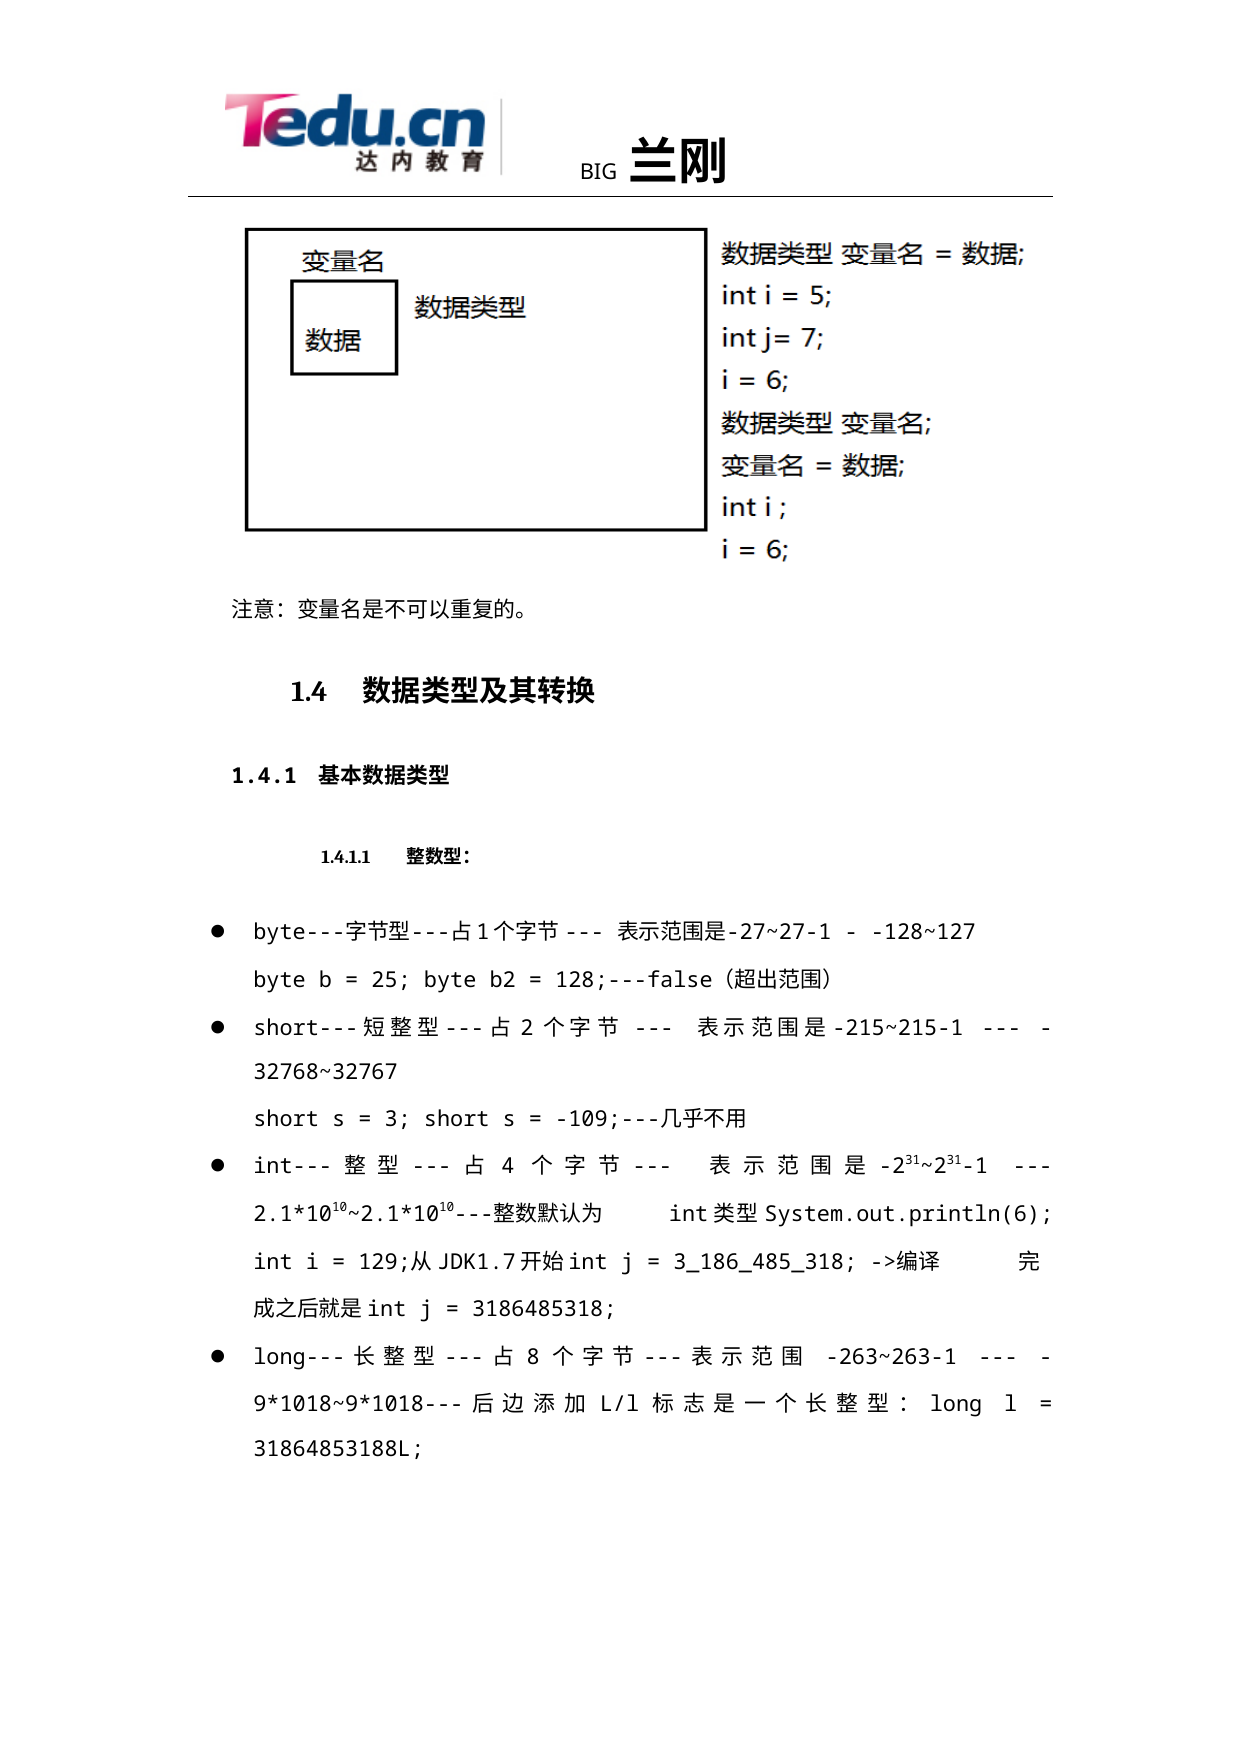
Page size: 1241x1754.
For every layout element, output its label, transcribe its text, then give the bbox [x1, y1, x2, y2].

picture [225, 88, 507, 180]
list byte b = 25; byte b2 = 128;---false（超出范围） [253, 962, 1053, 994]
list short---短整型---占2个字节 --- 表示范围是-215~215-1 --- -32768~32767 [209, 1009, 1053, 1086]
list long---长整型---占8个字节---表示范围 -263~263-1 --- -9*1018~9*1018---后边添加L/l标志是一个长整型：long l = 31864853188L; [209, 1339, 1053, 1463]
subtitle 数据类型及其转换 [291, 667, 1053, 709]
subtitle 基本数据类型 [231, 758, 1053, 789]
picture [231, 201, 1097, 578]
list int---整型---占4个字节--- 表示范围是-231~231-1 --- 2.1*1010~2.1*1010---整数默认为 int类型System.out.println(6); int i = 129;从JDK1.7开始int j = 3_186_485_318; ->编译 完成之后就是int j = 3186485318; [209, 1148, 1053, 1323]
text 注意：变量名是不可以重复的。 [187, 592, 1053, 624]
list short s = 3; short s = -109;---几乎不用 [253, 1101, 1053, 1133]
subtitle 整数型： [321, 842, 1053, 869]
list byte---字节型---占1个字节 --- 表示范围是-27~27-1 - -128~127 [209, 914, 1053, 946]
